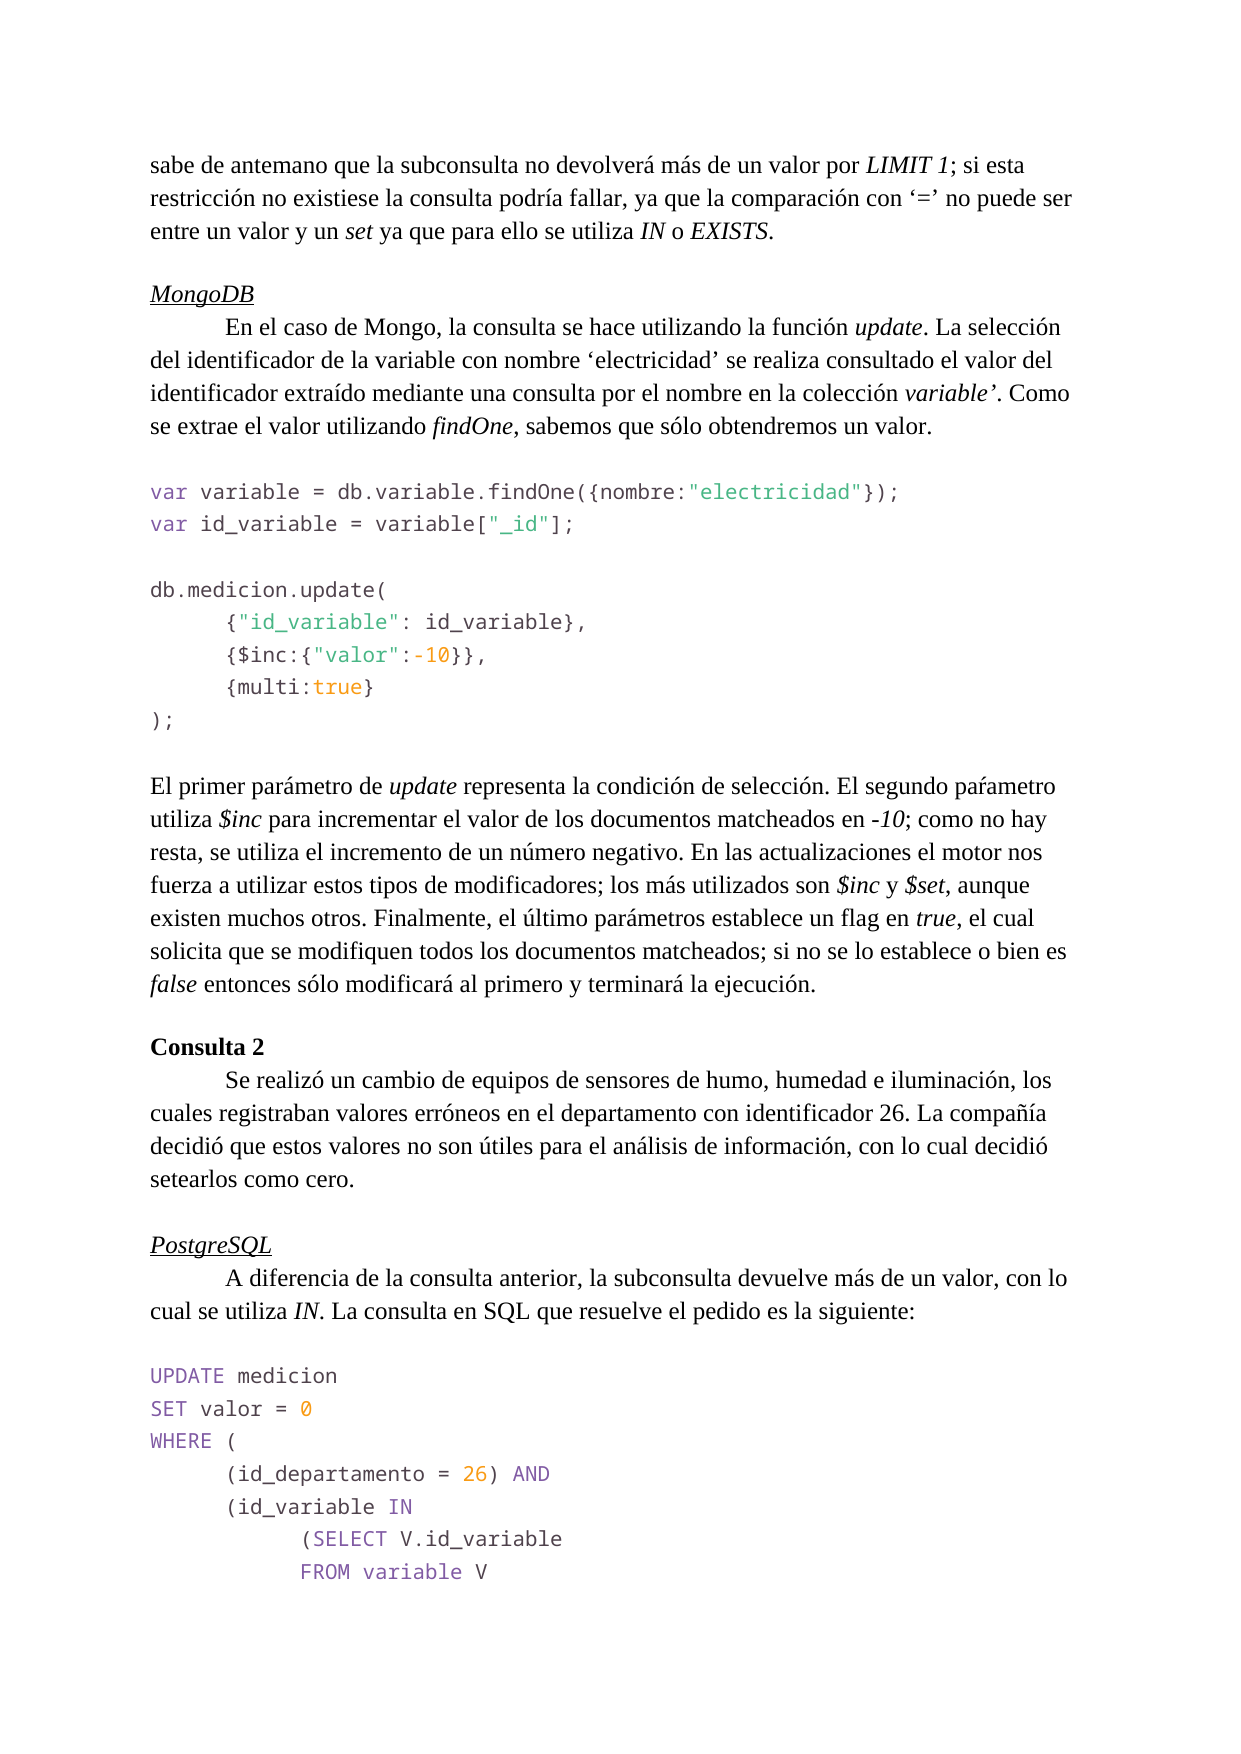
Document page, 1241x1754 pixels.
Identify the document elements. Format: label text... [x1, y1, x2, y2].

text A diferencia de la consulta anterior, la subconsulta devuelve más de un valor, con lo cual se utiliza IN. La consulta en SQL que resuelve el pedido es la siguiente: [150, 1263, 1090, 1324]
text Consulta 2 Se realizó un cambio de equipos de sensores de humo, humedad e iluminación, los cuales registraban valores erróneos en el departamento con identificador 26. La compañía decidió que estos valores no son útiles para el análisis de información, con lo cual decidió setearlos como cero. [150, 1032, 1090, 1192]
text MongoDB [150, 279, 1090, 308]
text PostgreSQL [150, 1230, 1090, 1258]
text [150, 1329, 1090, 1586]
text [150, 150, 1090, 275]
text En el caso de Mongo, la consulta se hace utilizando la función update. La selección del identificador de la variable con nombre ‘electricidad’ se realiza consultado el valor del identificador extraído mediante una consulta por el nombre en la colección variable’. Como se extrae el valor utilizando findOne, sabemos que sólo obtendremos un valor. var variable = db.variable.findOne({nombre:"electricidad"}); var id_variable = variable["_id"]; db.medicion.update( {"id_variable": id_variable}, {$inc:{"valor":-10}}, {multi:true} ); [150, 312, 1090, 733]
text El primer parámetro de update representa la condición de selección. El segundo paŕametro utiliza $inc para incrementar el valor de los documentos matcheados en -10; como no hay resta, se utiliza el incremento de un número negativo. En las actualizaciones el motor nos fuerza a utilizar estos tipos de modificadores; los más utilizados son $inc y $set, aunque existen muchos otros. Finalmente, el último parámetros establece un flag en true, el cual solicita que se modifiquen todos los documentos matcheados; si no se lo establece o bien es false entonces sólo modificará al primero y terminará la ejecución. [150, 738, 1090, 1028]
